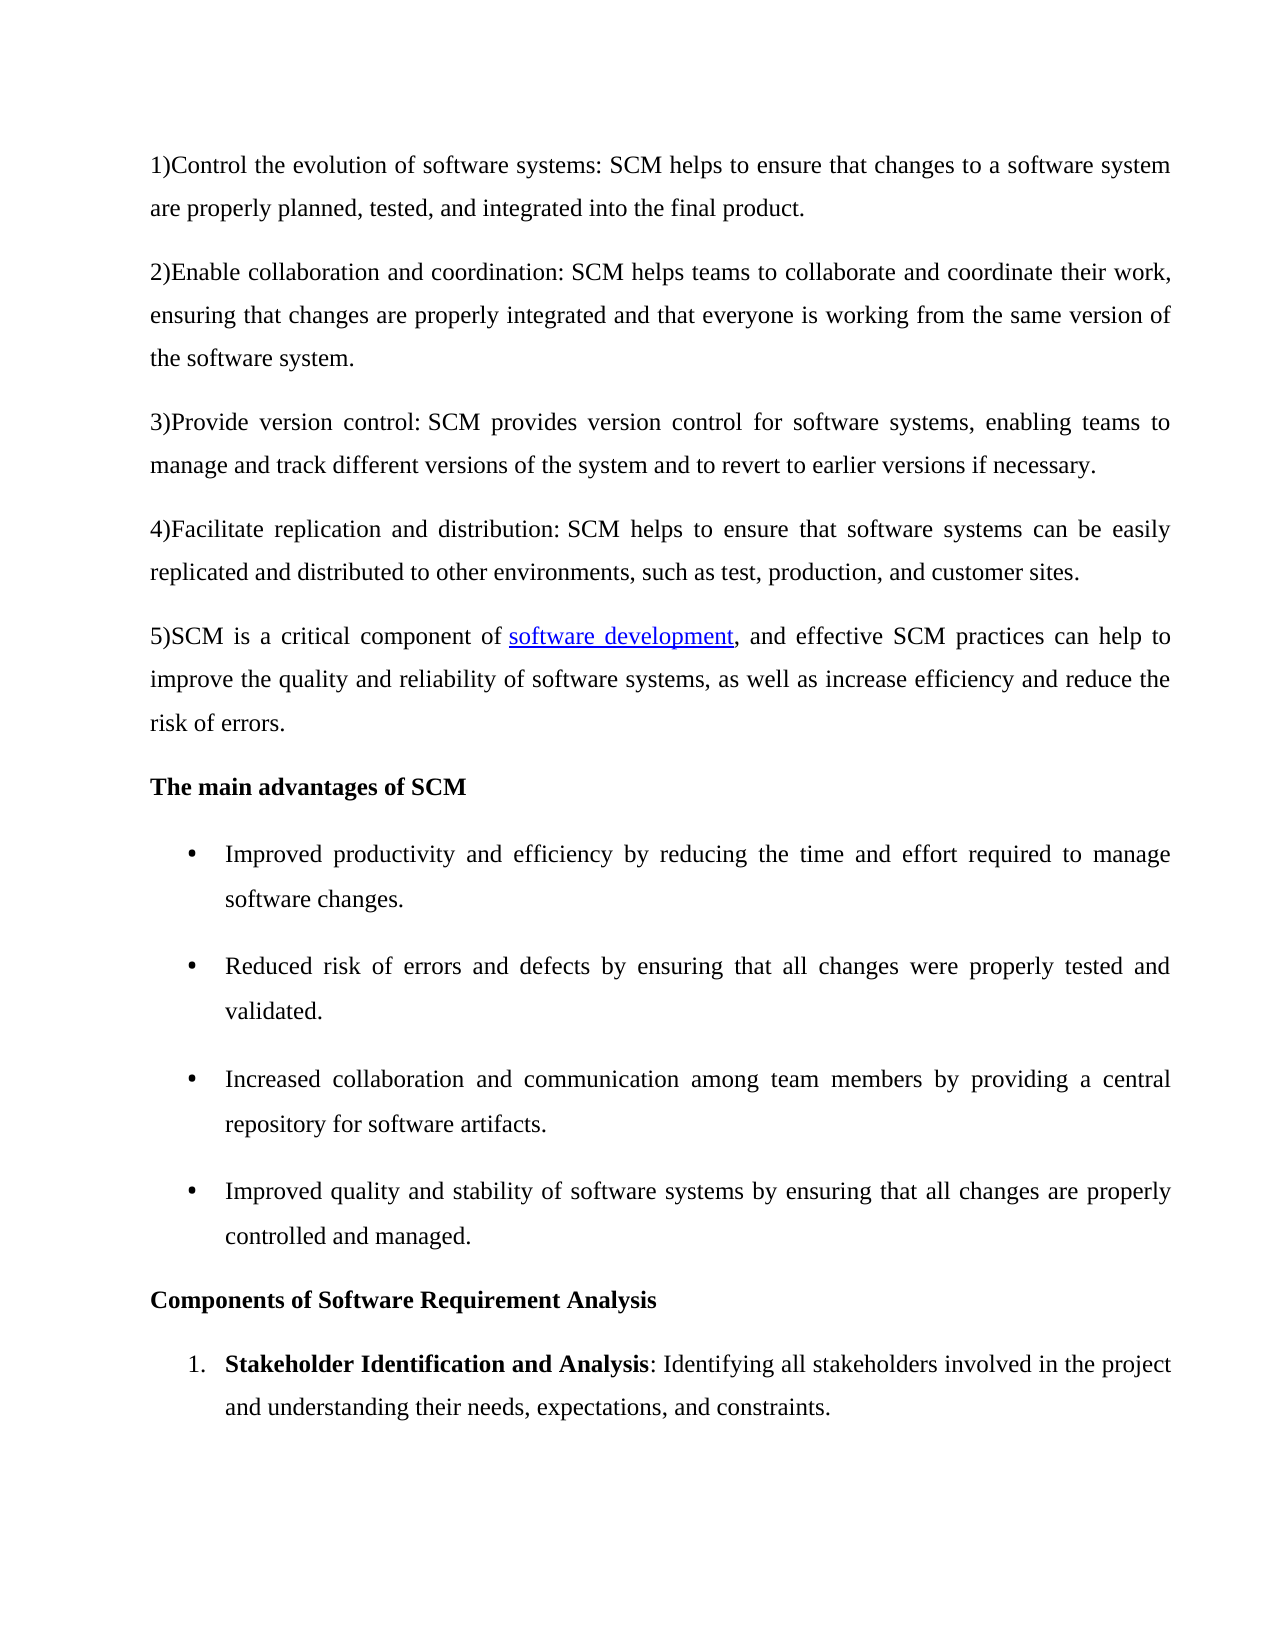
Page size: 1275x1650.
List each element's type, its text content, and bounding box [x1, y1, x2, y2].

text Components of Software Requirement Analysis [150, 1285, 1172, 1314]
text 2)Enable collaboration and coordination: SCM helps teams to collaborate and coordinate their work, ensuring that changes are properly integrated and that everyone is working from the same version of the software system. [150, 257, 1172, 372]
list Stakeholder Identification and Analysis: Identifying all stakeholders involved in the project and understanding their needs, expectations, and constraints. [187, 1349, 1172, 1421]
list Improved productivity and efficiency by reducing the time and effort required to manage software changes. [187, 836, 1172, 913]
text 4)Facilitate replication and distribution: SCM helps to ensure that software systems can be easily replicated and distributed to other environments, such as test, production, and customer sites. [150, 514, 1172, 586]
text 1)Control the evolution of software systems: SCM helps to ensure that changes to a software system are properly planned, tested, and integrated into the final product. [150, 150, 1172, 222]
list Increased collaboration and communication among team members by providing a central repository for software artifacts. [187, 1060, 1172, 1138]
text The main advantages of SCM [150, 772, 1172, 800]
text 3)Provide version control: SCM provides version control for software systems, enabling teams to manage and track different versions of the system and to revert to earlier versions if necessary. [150, 407, 1172, 479]
list Reduced risk of errors and defects by ensuring that all changes were properly tested and validated. [187, 948, 1172, 1025]
list Improved quality and stability of software systems by ensuring that all changes are properly controlled and managed. [187, 1173, 1172, 1250]
text 5)SCM is a critical component of software development, and effective SCM practices can help to improve the quality and reliability of software systems, as well as increase efficiency and reduce the risk of errors. [150, 621, 1172, 736]
